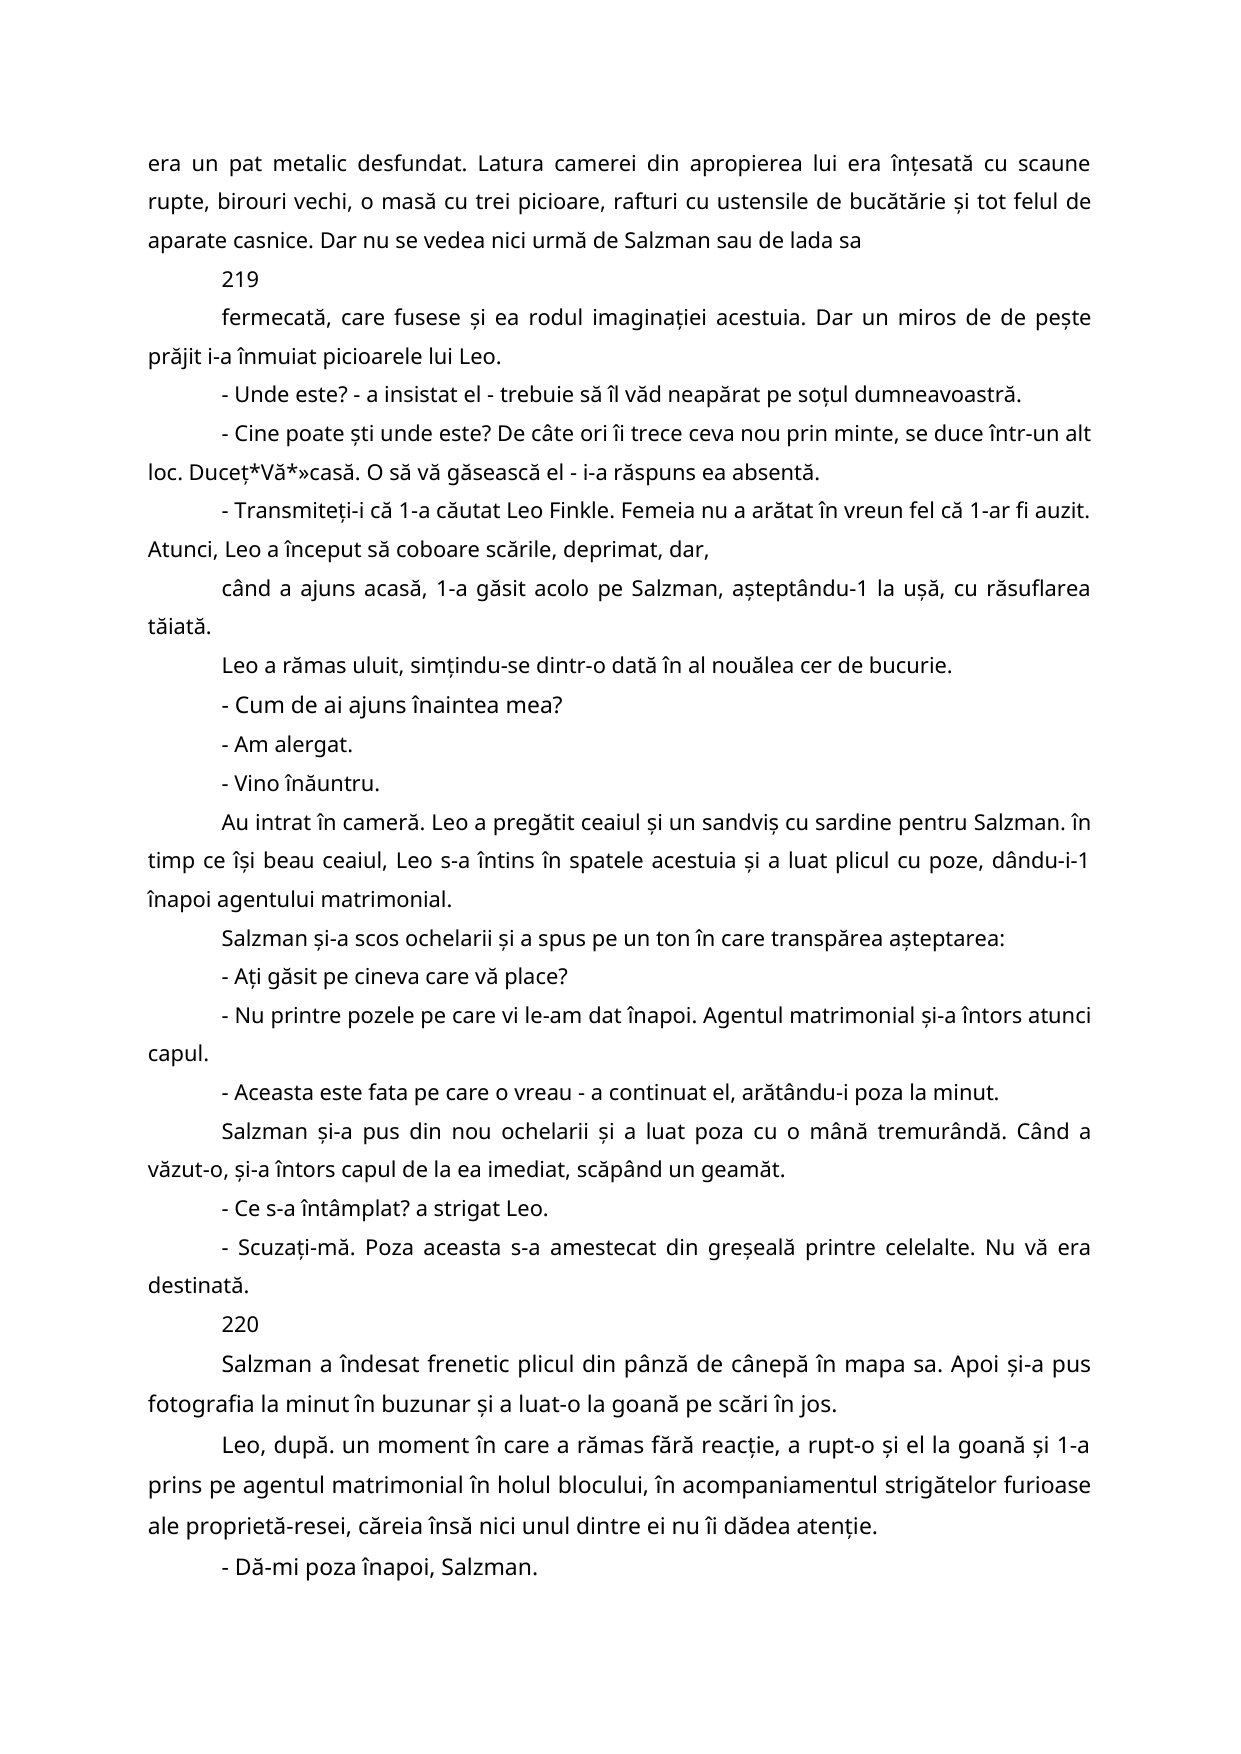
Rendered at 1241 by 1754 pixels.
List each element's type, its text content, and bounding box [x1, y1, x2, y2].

text - Aceasta este fata pe care o vreau - a continuat el, arătându-i poza la minut. [148, 1077, 1093, 1107]
text - Unde este? - a insistat el - trebuie să îl văd neapărat pe soţul dumneavoastră. [148, 379, 1093, 409]
text - Cine poate şti unde este? De câte ori îi trece ceva nou prin minte, se duce într-un alt loc. Duceţ*Vă*»casă. O să vă găsească el - i-a răspuns ea absentă. [148, 418, 1093, 487]
text - Am alergat. [148, 729, 1093, 759]
text fermecată, care fusese şi ea rodul imaginaţiei acestuia. Dar un miros de de peşte prăjit i-a înmuiat picioarele lui Leo. [148, 302, 1093, 371]
text - Transmiteţi-i că 1-a căutat Leo Finkle. Femeia nu a arătat în vreun fel că 1-ar fi auzit. Atunci, Leo a început să coboare scările, deprimat, dar, [148, 495, 1093, 564]
text Leo a rămas uluit, simţindu-se dintr-o dată în al nouălea cer de bucurie. [148, 650, 1093, 680]
text - Dă-mi poza înapoi, Salzman. [148, 1551, 1093, 1582]
text - Scuzaţi-mă. Poza aceasta s-a amestecat din greşeală printre celelalte. Nu vă era destinată. [148, 1232, 1093, 1300]
text 219 [148, 263, 1093, 293]
text 220 [148, 1309, 1093, 1339]
text - Vino înăuntru. [148, 768, 1093, 798]
text - Ce s-a întâmplat? a strigat Leo. [148, 1193, 1093, 1223]
text - Cum de ai ajuns înaintea mea? [148, 689, 1093, 720]
text Au intrat în cameră. Leo a pregătit ceaiul şi un sandviş cu sardine pentru Salzman. în timp ce îşi beau ceaiul, Leo s-a întins în spatele acestuia şi a luat plicul cu poze, dându-i-1 înapoi agentului matrimonial. [148, 807, 1093, 914]
text când a ajuns acasă, 1-a găsit acolo pe Salzman, aşteptându-1 la uşă, cu răsuflarea tăiată. [148, 573, 1093, 641]
text - Nu printre pozele pe care vi le-am dat înapoi. Agentul matrimonial şi-a întors atunci capul. [148, 1000, 1093, 1068]
text Leo, după. un moment în care a rămas fără reacţie, a rupt-o şi el la goană şi 1-a prins pe agentul matrimonial în holul blocului, în acompaniamentul strigătelor furioase ale proprietă-resei, căreia însă nici unul dintre ei nu îi dădea atenţie. [148, 1429, 1093, 1541]
text - Aţi găsit pe cineva care vă place? [148, 961, 1093, 991]
text Salzman şi-a pus din nou ochelarii şi a luat poza cu o mână tremurândă. Când a văzut-o, şi-a întors capul de la ea imediat, scăpând un geamăt. [148, 1116, 1093, 1184]
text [148, 148, 1093, 255]
text Salzman şi-a scos ochelarii şi a spus pe un ton în care transpărea aşteptarea: [148, 922, 1093, 952]
text Salzman a îndesat frenetic plicul din pânză de cânepă în mapa sa. Apoi şi-a pus fotografia la minut în buzunar şi a luat-o la goană pe scări în jos. [148, 1348, 1093, 1419]
